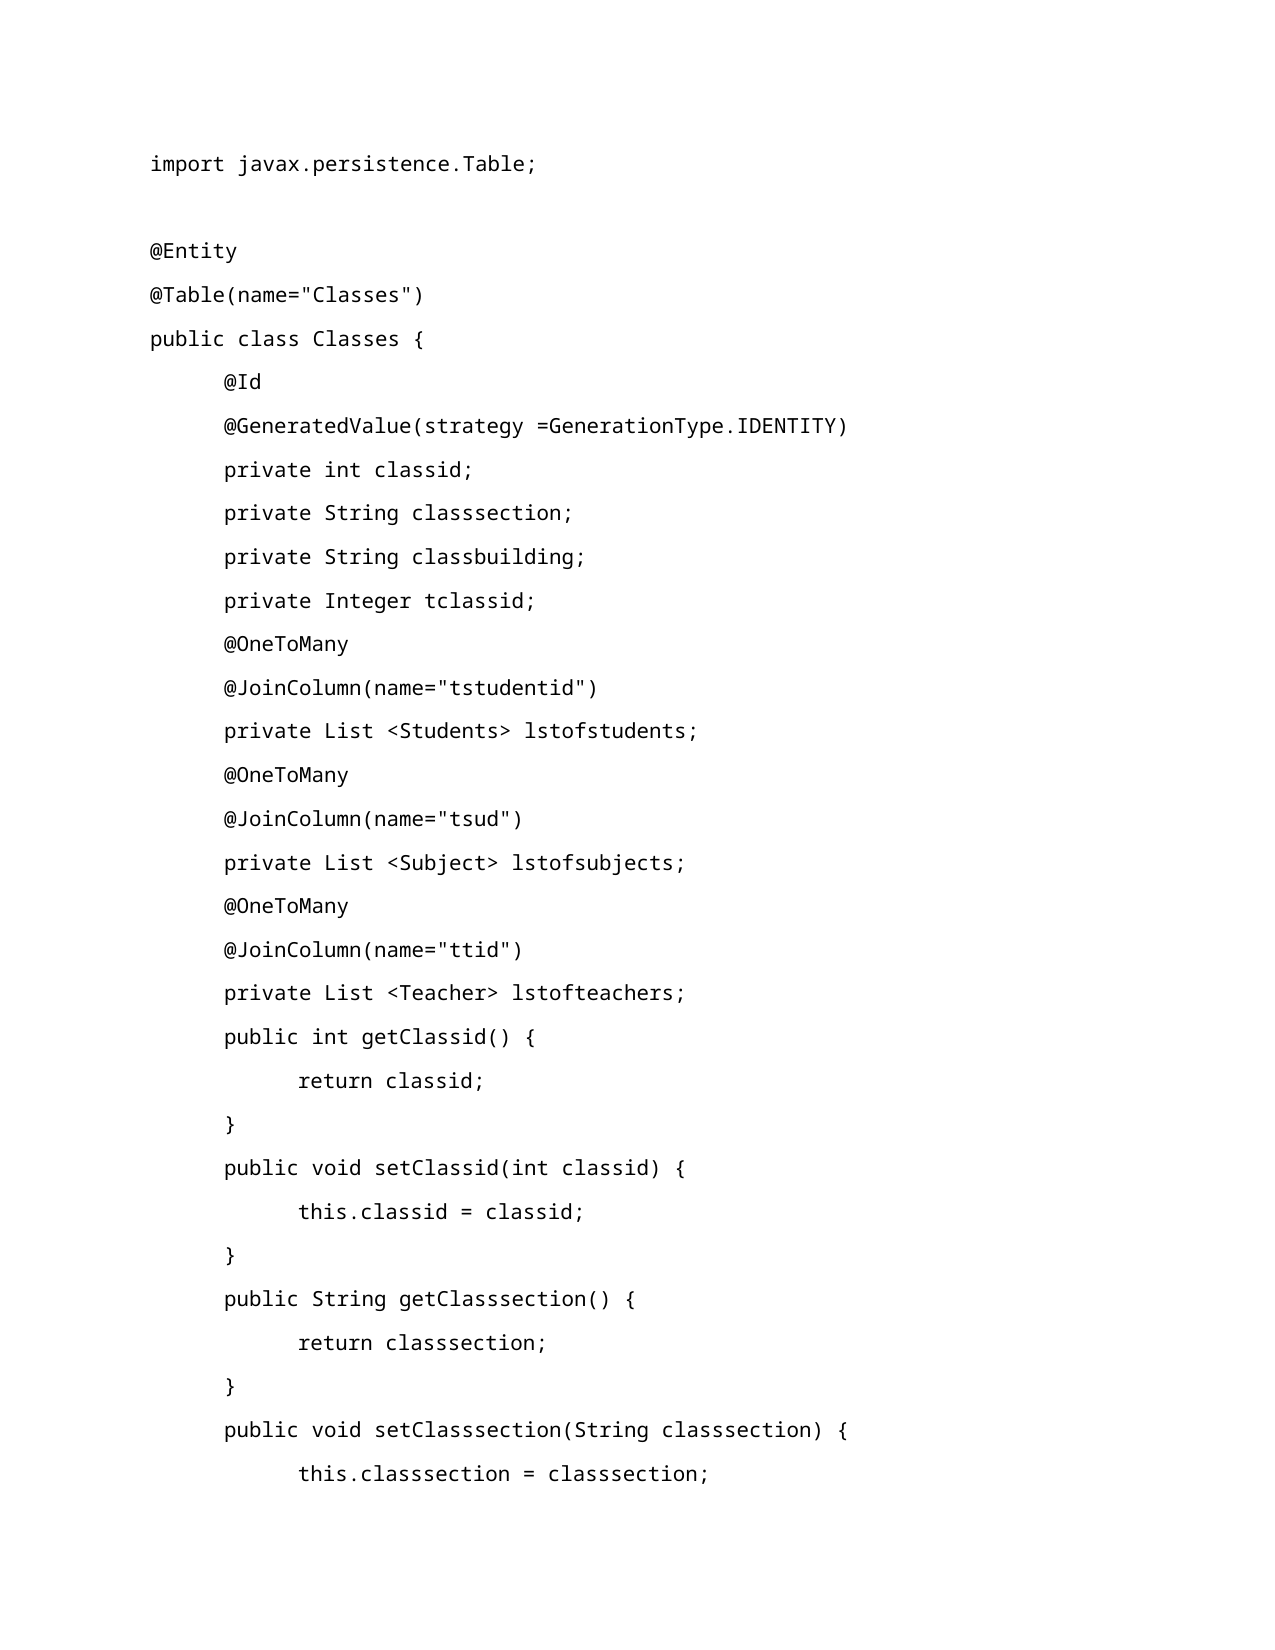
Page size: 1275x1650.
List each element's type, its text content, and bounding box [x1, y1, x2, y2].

text } [150, 1110, 1125, 1137]
text public String getClasssection() { [150, 1285, 1125, 1312]
text this.classsection = classsection; [150, 1459, 1125, 1486]
text @Entity [150, 237, 1125, 264]
text @OneToMany [150, 892, 1125, 919]
text @GeneratedValue(strategy =GenerationType.IDENTITY) [150, 412, 1125, 439]
text public void setClassid(int classid) { [150, 1154, 1125, 1181]
text @OneToMany [150, 761, 1125, 788]
text @Id [150, 368, 1125, 395]
text private List <Students> lstofstudents; [150, 717, 1125, 744]
text private String classbuilding; [150, 543, 1125, 570]
text public void setClasssection(String classsection) { [150, 1416, 1125, 1443]
text private int classid; [150, 456, 1125, 482]
text @JoinColumn(name="tstudentid") [150, 674, 1125, 701]
text @OneToMany [150, 630, 1125, 657]
text return classsection; [150, 1328, 1125, 1355]
text public class Classes { [150, 324, 1125, 352]
text private List <Teacher> lstofteachers; [150, 979, 1125, 1006]
text } [150, 1241, 1125, 1268]
text @JoinColumn(name="tsud") [150, 805, 1125, 832]
text return classid; [150, 1067, 1125, 1093]
text public int getClassid() { [150, 1023, 1125, 1050]
text this.classid = classid; [150, 1197, 1125, 1224]
text } [150, 1372, 1125, 1399]
text @JoinColumn(name="ttid") [150, 936, 1125, 963]
text private String classsection; [150, 499, 1125, 526]
text private Integer tclassid; [150, 586, 1125, 613]
text private List <Subject> lstofsubjects; [150, 848, 1125, 875]
text @Table(name="Classes") [150, 281, 1125, 308]
text import javax.persistence.Table; [150, 150, 1125, 177]
